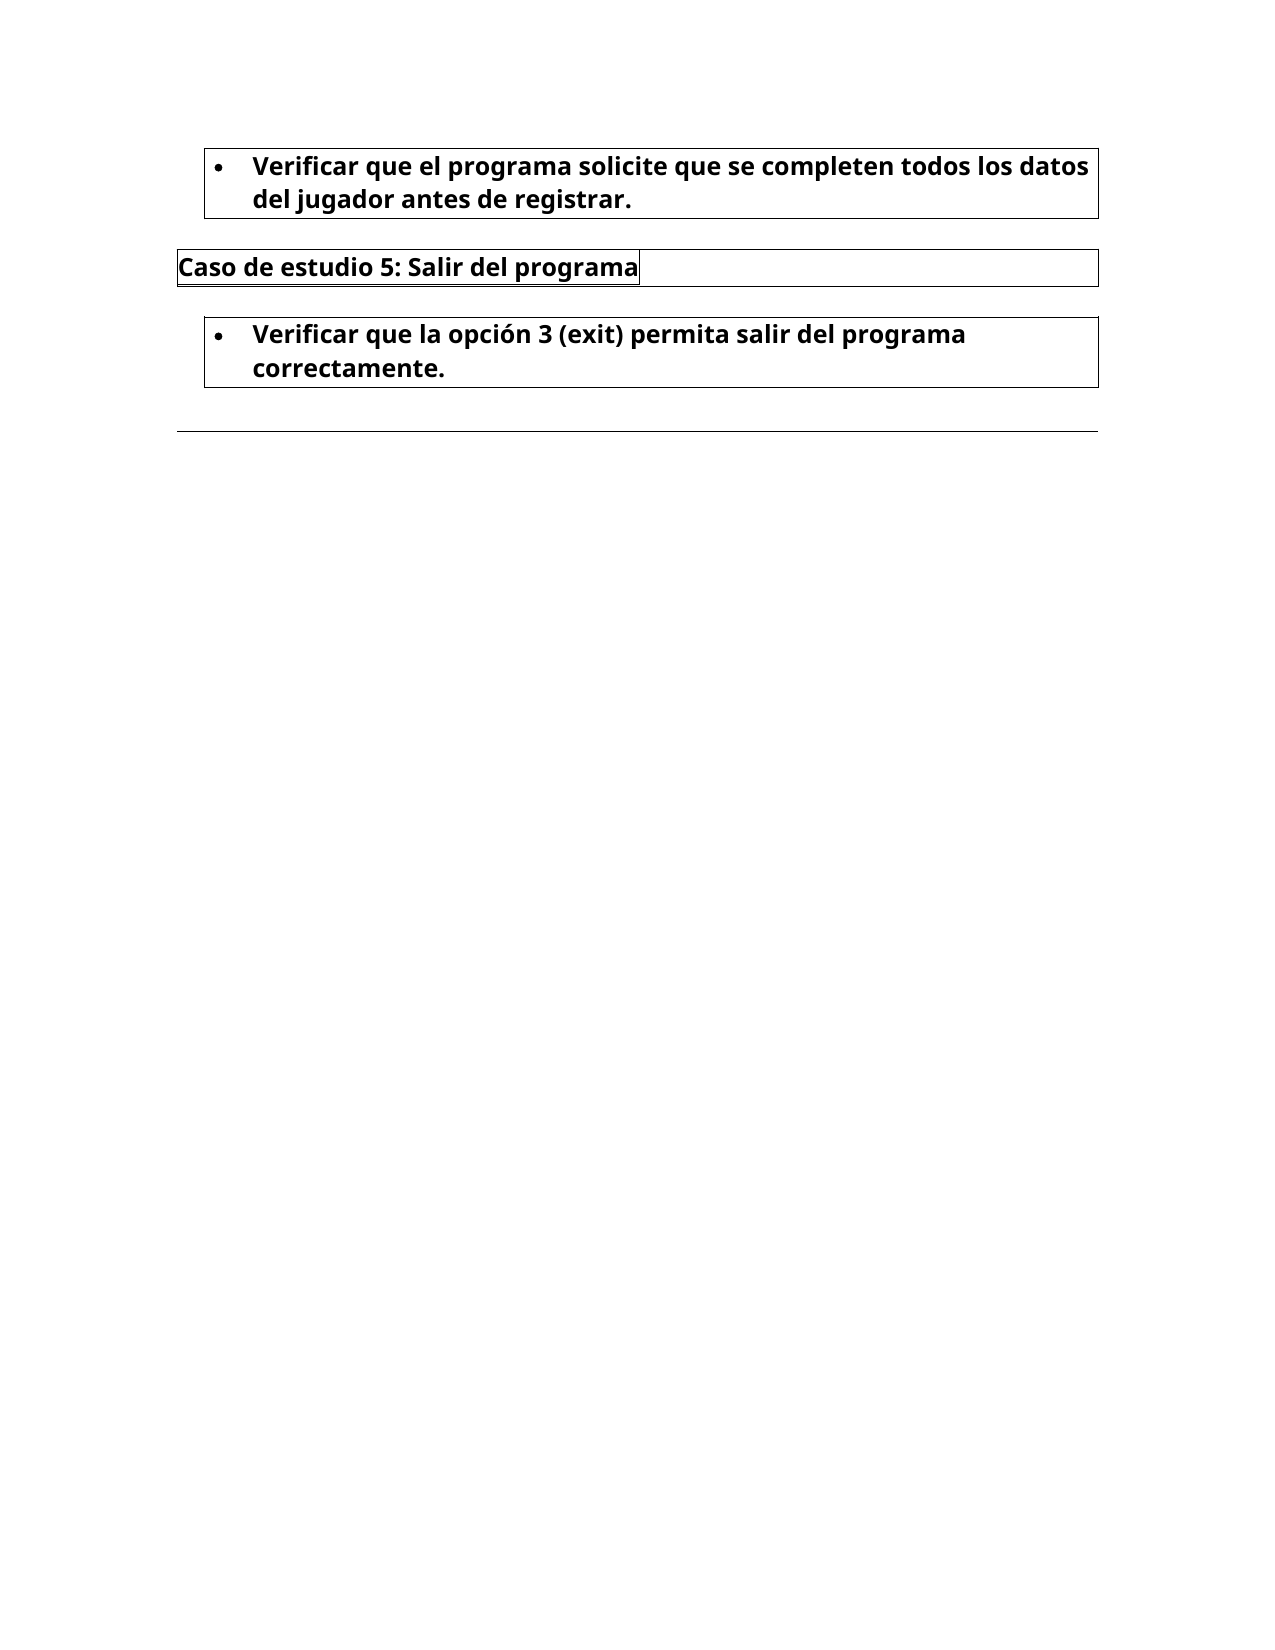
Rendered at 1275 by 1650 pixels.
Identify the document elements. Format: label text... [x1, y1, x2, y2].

list Verificar que la opción 3 (exit) permita salir del programa correctamente. [205, 318, 1098, 387]
list Verificar que el programa solicite que se completen todos los datos del jugador antes de registrar. [205, 149, 1098, 218]
text Caso de estudio 5: Salir del programa [178, 250, 1098, 286]
